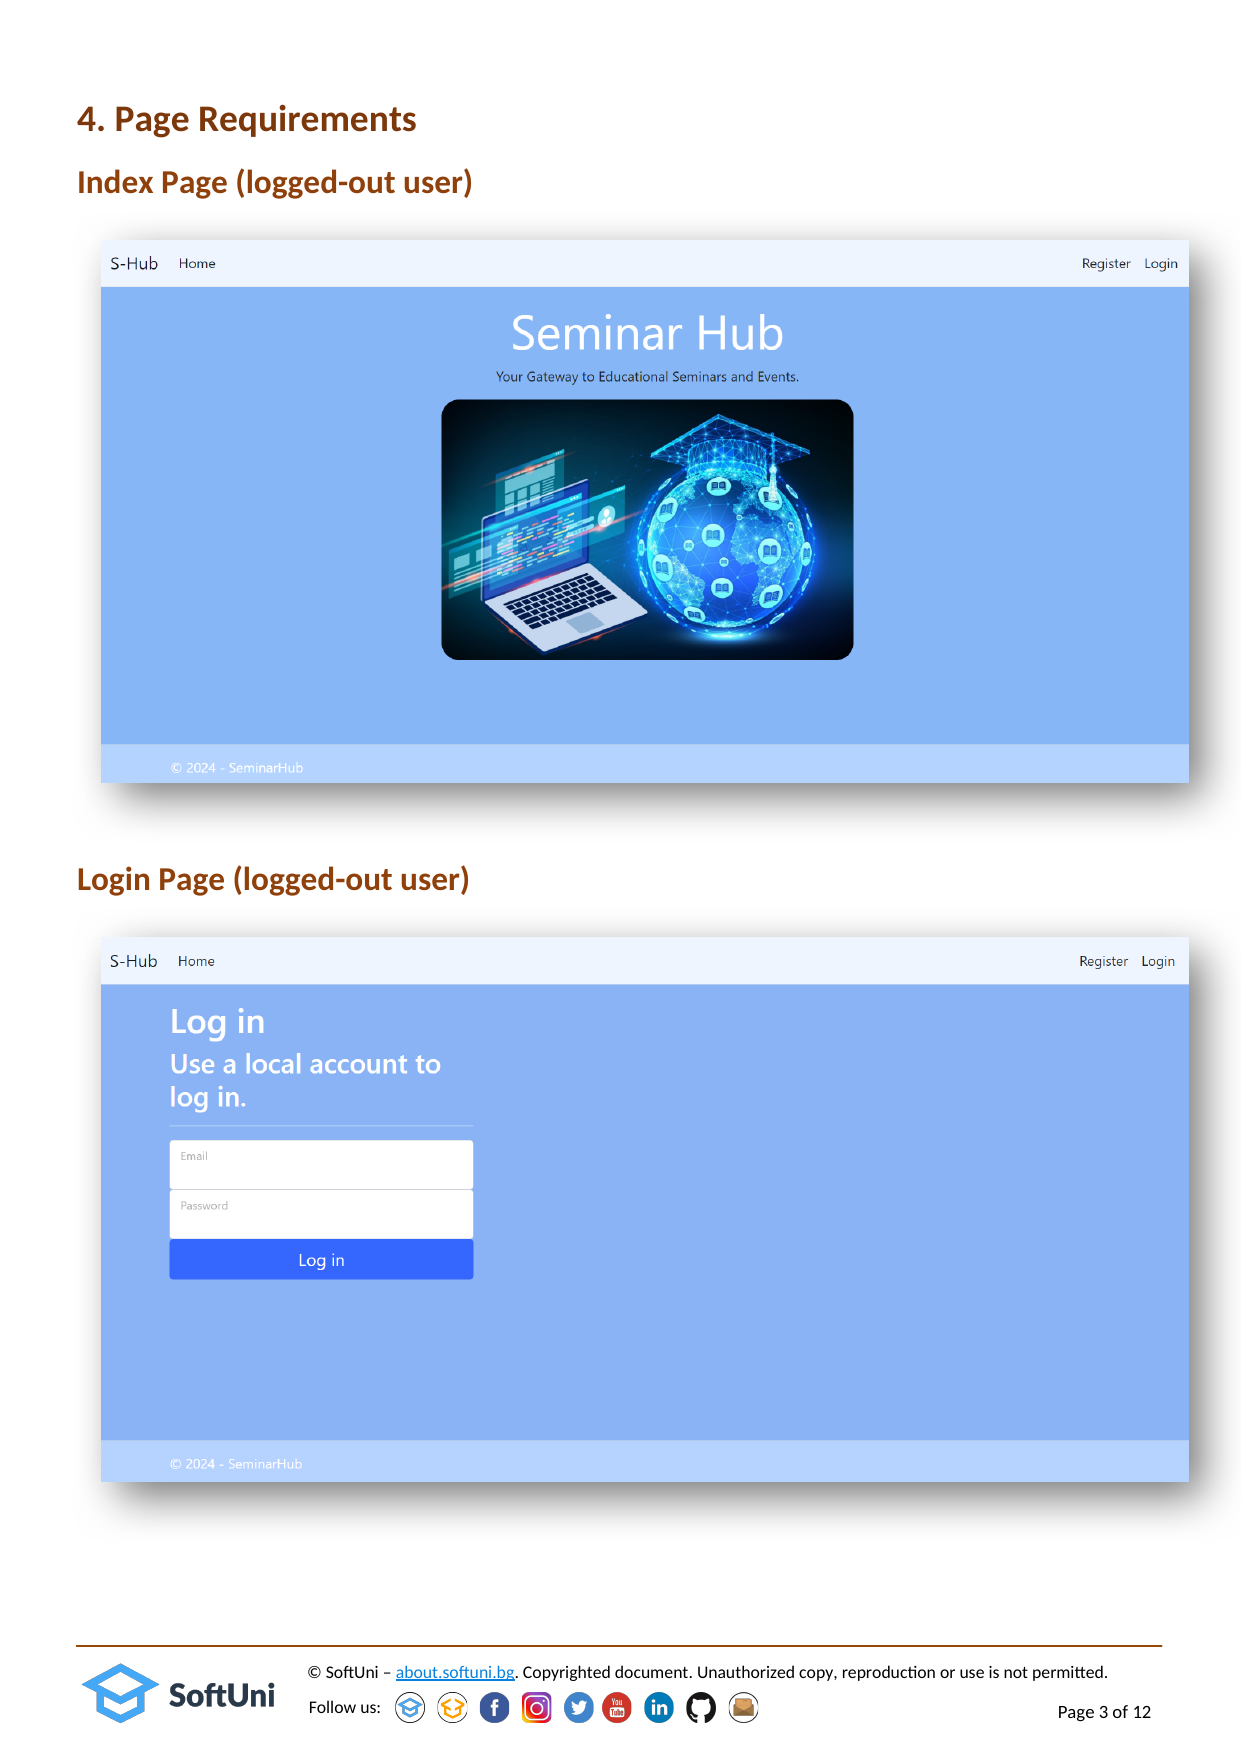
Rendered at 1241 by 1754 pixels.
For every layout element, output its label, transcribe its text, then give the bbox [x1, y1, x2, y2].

picture [101, 937, 1189, 1482]
picture [395, 1692, 425, 1723]
picture [644, 1692, 653, 1701]
picture [437, 1692, 468, 1723]
picture [101, 240, 1189, 783]
picture [522, 1692, 552, 1723]
picture [665, 1714, 674, 1723]
subtitle Page Requirements [77, 95, 1163, 141]
picture [644, 1714, 653, 1723]
subtitle Index Page (logged-out user) [77, 161, 1163, 201]
subtitle Login Page (logged-out user) [77, 857, 1163, 898]
picture [665, 1692, 674, 1701]
picture [479, 1692, 510, 1723]
picture [658, 1705, 667, 1714]
picture [75, 1658, 281, 1729]
picture [686, 1692, 716, 1723]
picture [602, 1692, 632, 1723]
picture [728, 1692, 759, 1723]
picture [564, 1692, 594, 1723]
